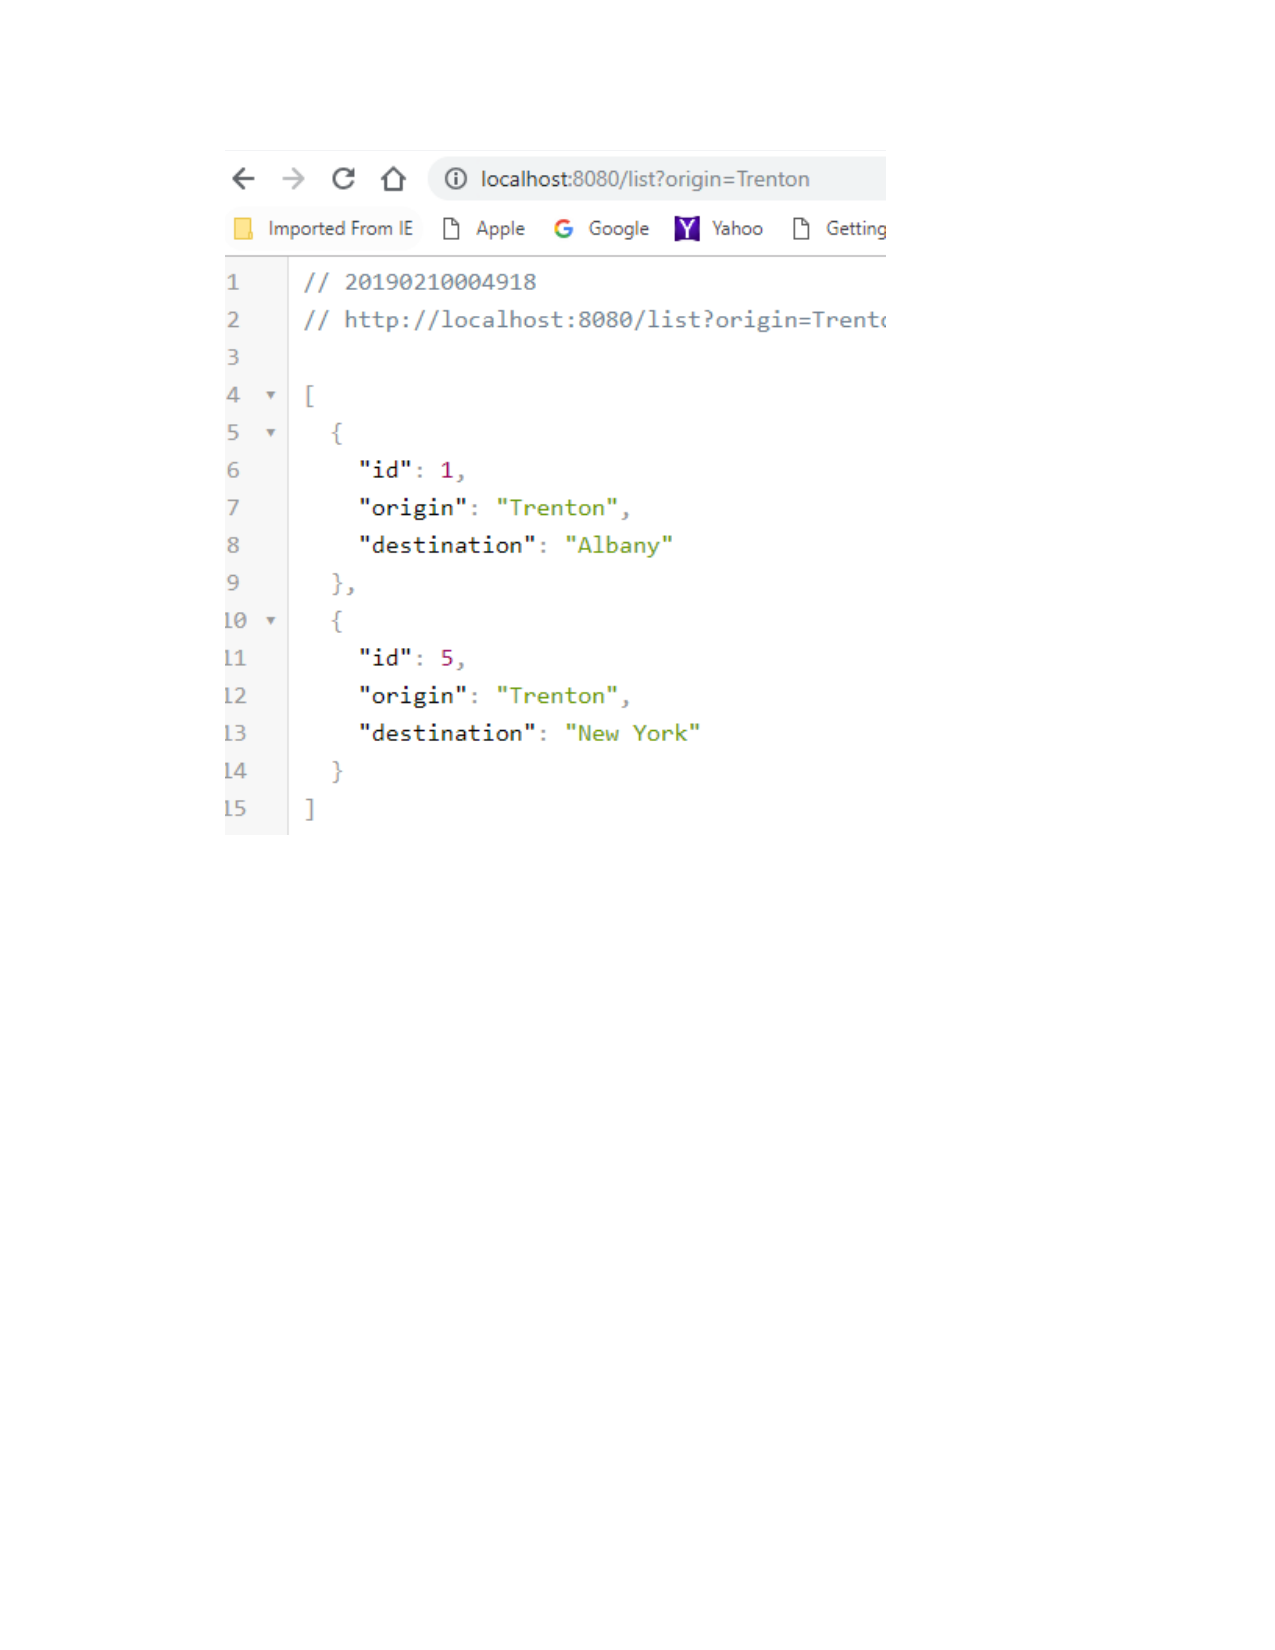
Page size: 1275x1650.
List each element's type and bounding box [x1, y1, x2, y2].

picture [225, 150, 886, 835]
